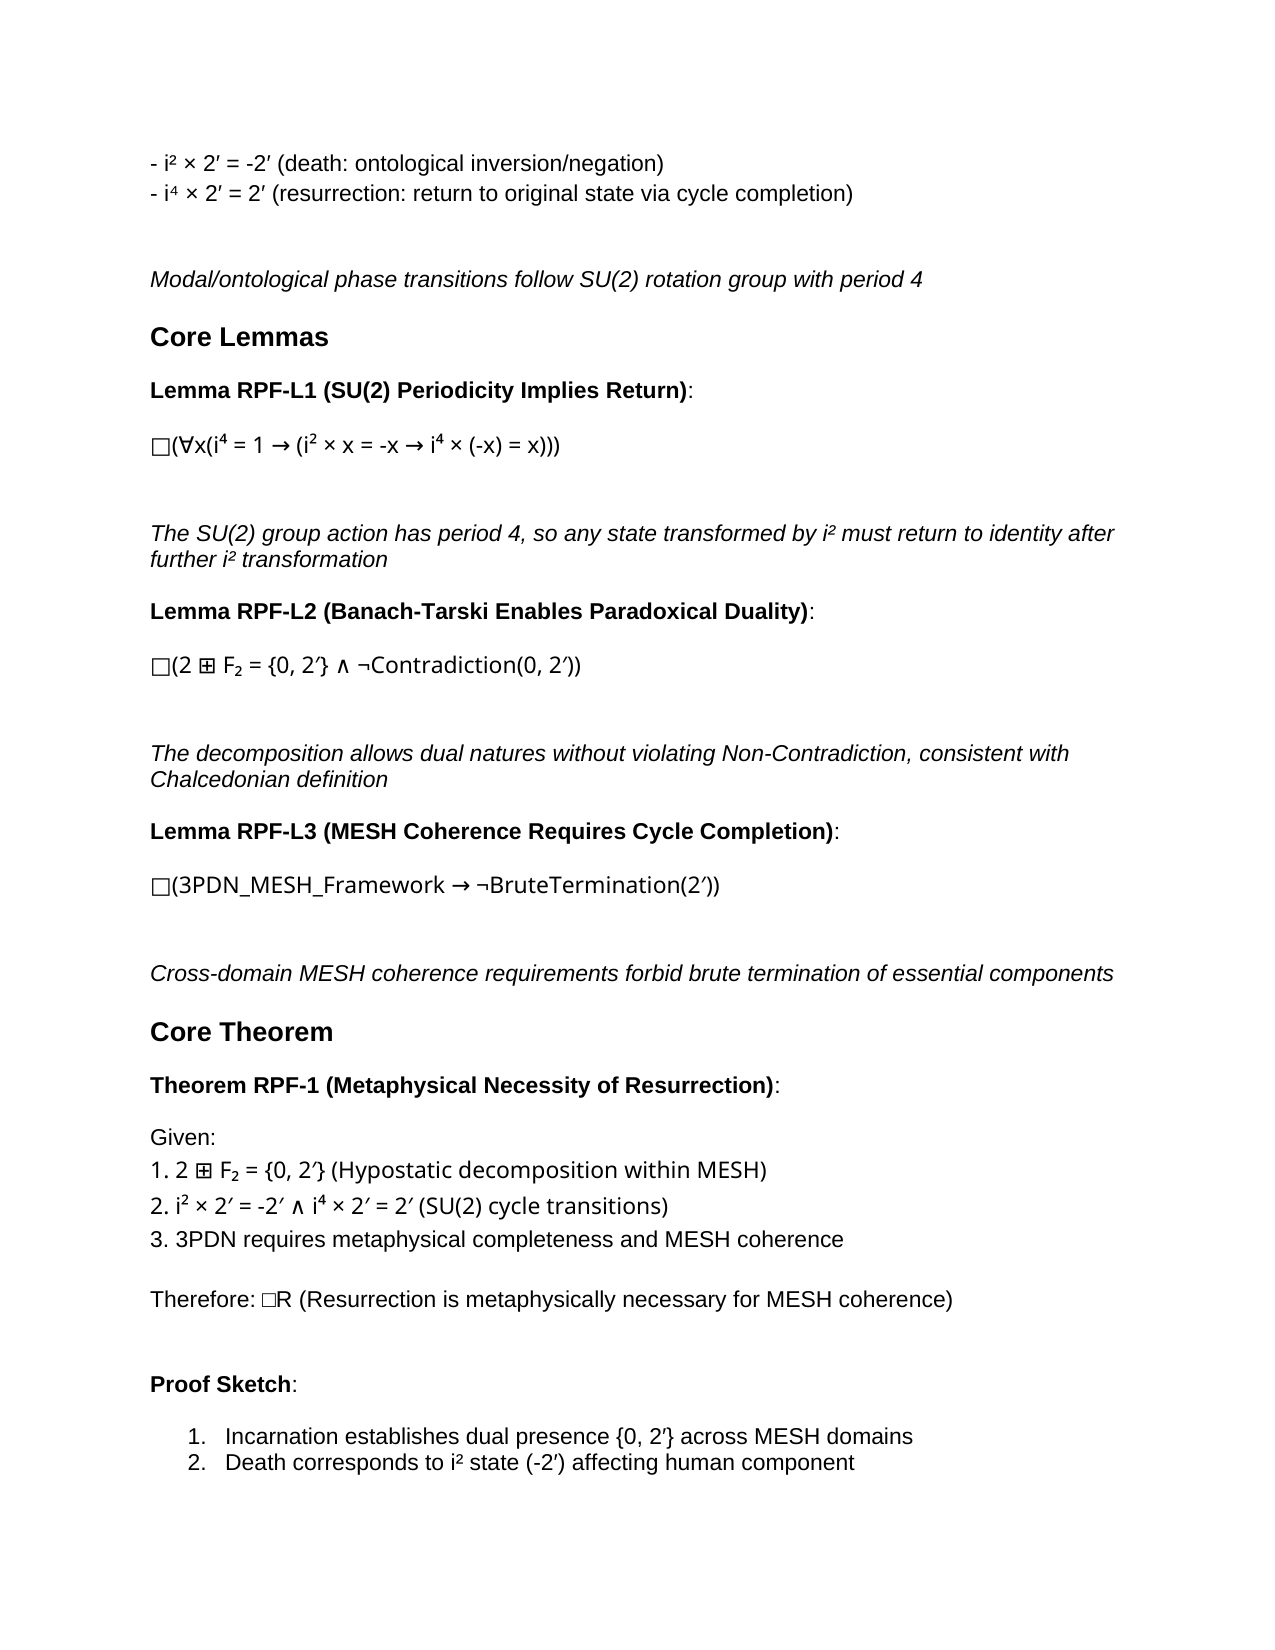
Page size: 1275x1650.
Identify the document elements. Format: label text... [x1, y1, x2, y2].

text 2. i² × 2′ = -2′ ∧ i⁴ × 2′ = 2′ (SU(2) cycle transitions) [150, 1189, 1125, 1221]
text - i⁴ × 2′ = 2′ (resurrection: return to original state via cycle completion) [150, 180, 1125, 207]
text Lemma RPF-L3 (MESH Coherence Requires Cycle Completion): [150, 818, 1125, 844]
text □(3PDN_MESH_Framework → ¬BruteTermination(2′)) [150, 869, 1125, 900]
text The decomposition allows dual natures without violating Non-Contradiction, consistent with Chalcedonian definition [150, 740, 1125, 793]
text Cross-domain MESH coherence requirements forbid brute termination of essential components [150, 960, 1125, 987]
list Death corresponds to i² state (-2′) affecting human component [187, 1449, 1125, 1475]
text Therefore: □R (Resurrection is metaphysically necessary for MESH coherence) [150, 1286, 1125, 1312]
text Given: [150, 1123, 1125, 1150]
text Proof Sketch: [150, 1371, 1125, 1398]
text Lemma RPF-L2 (Banach-Tarski Enables Paradoxical Duality): [150, 598, 1125, 624]
subtitle Core Theorem [150, 1016, 1125, 1047]
text The SU(2) group action has period 4, so any state transformed by i² must return to identity after further i² transformation [150, 520, 1125, 573]
text 1. 2 ⊞ F₂ = {0, 2′} (Hypostatic decomposition within MESH) [150, 1154, 1125, 1185]
text Modal/ontological phase transitions follow SU(2) rotation group with period 4 [150, 266, 1125, 292]
text Theorem RPF-1 (Metaphysical Necessity of Resurrection): [150, 1072, 1125, 1098]
text Lemma RPF-L1 (SU(2) Periodicity Implies Return): [150, 377, 1125, 404]
text 3. 3PDN requires metaphysical completeness and MESH coherence [150, 1226, 1125, 1252]
list Incarnation establishes dual presence {0, 2′} across MESH domains [187, 1423, 1125, 1449]
subtitle Core Lemmas [150, 321, 1125, 352]
text □(∀x(i⁴ = 1 → (i² × x = -x → i⁴ × (-x) = x))) [150, 429, 1125, 460]
text □(2 ⊞ F₂ = {0, 2′} ∧ ¬Contradiction(0, 2′)) [150, 649, 1125, 680]
text - i² × 2′ = -2′ (death: ontological inversion/negation) [150, 150, 1125, 176]
